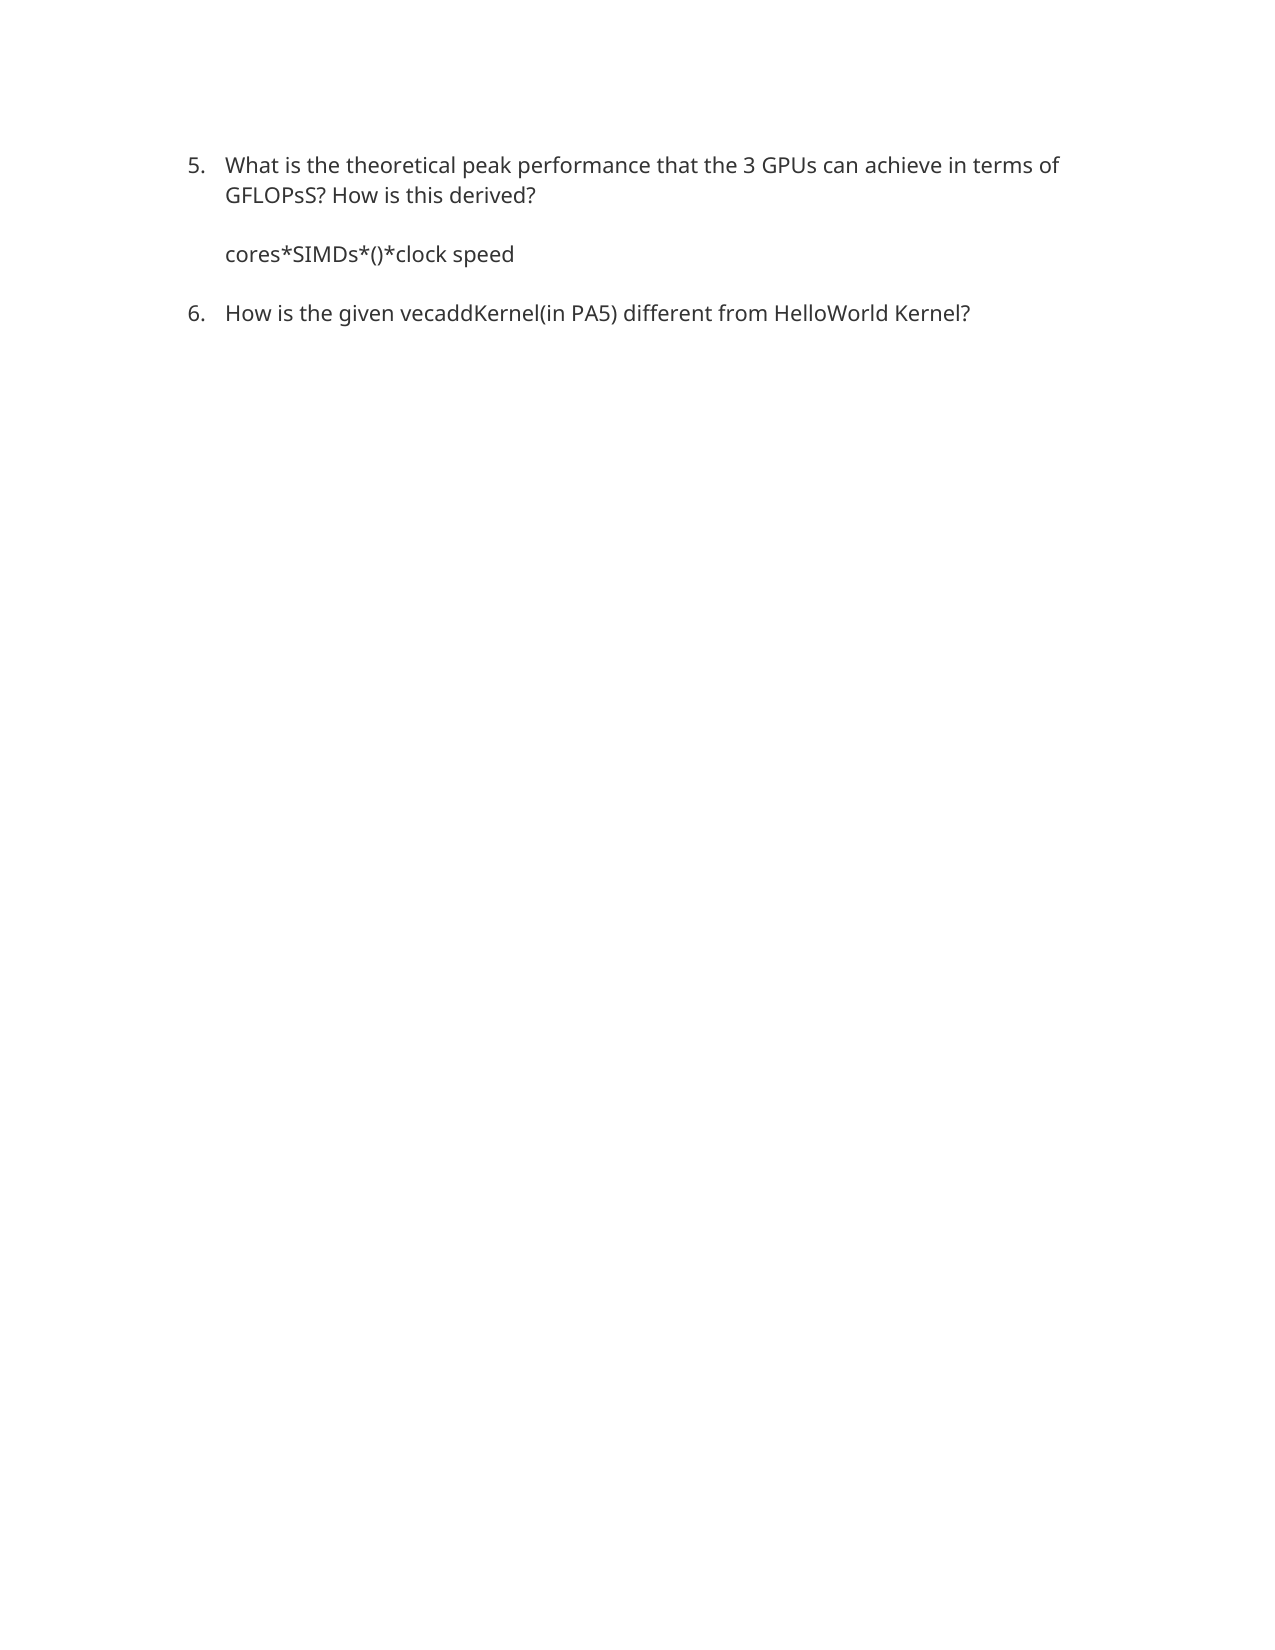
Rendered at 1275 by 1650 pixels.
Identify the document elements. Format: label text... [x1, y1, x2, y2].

list How is the given vecaddKernel(in PA5) different from HelloWorld Kernel? [187, 298, 1125, 327]
list What is the theoretical peak performance that the 3 GPUs can achieve in terms of GFLOPsS? How is this derived? [187, 150, 1125, 209]
text cores*SIMDs*()*clock speed [225, 239, 1125, 268]
